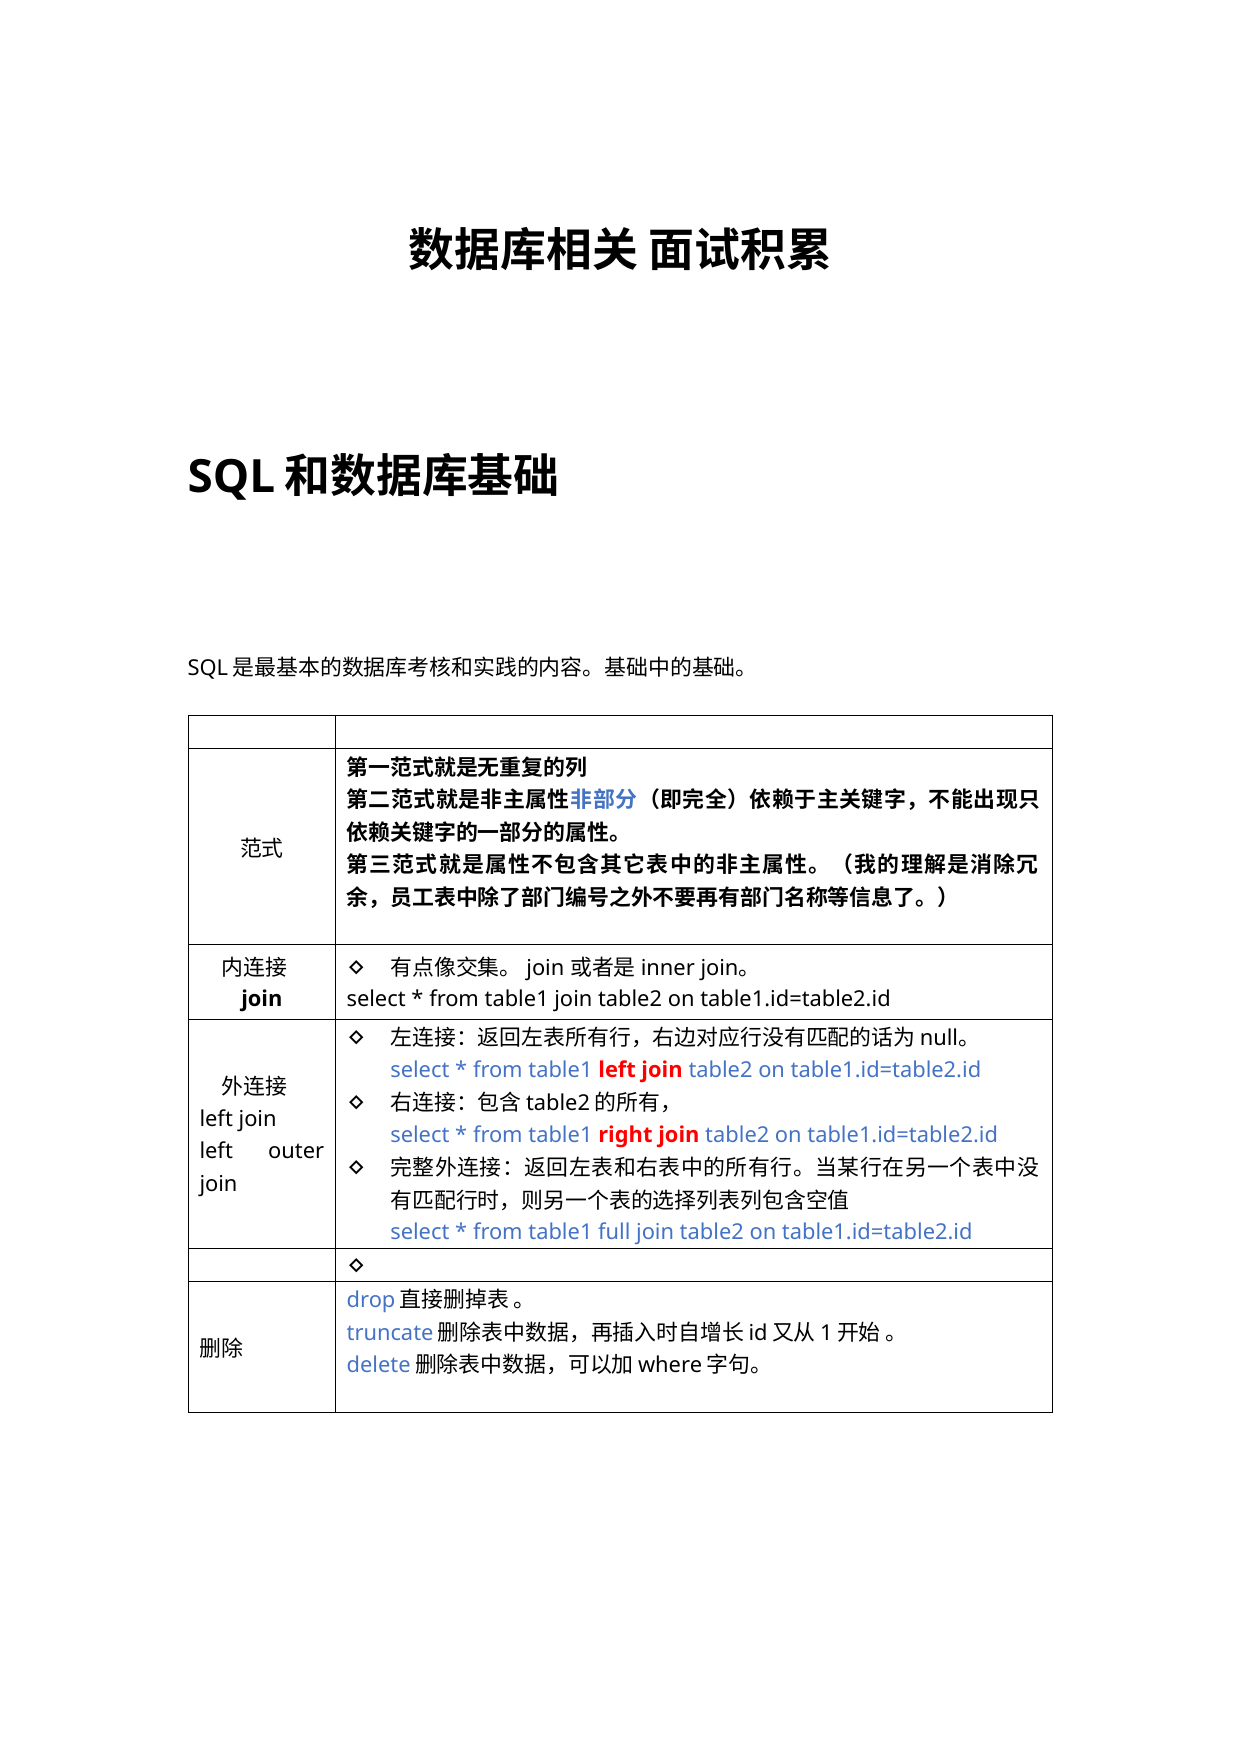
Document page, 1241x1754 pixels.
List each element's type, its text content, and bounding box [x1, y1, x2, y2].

table_cell 第一范式就是无重复的列 第二范式就是非主属性非部分（即完全）依赖于主关键字，不能出现只依赖关键字的一部分的属性。 第三范式就是属性不包含其它表中的非主属性。（我的理解是消除冗余，员工表中除了部门编号之外不要再有部门名称等信息了。） [336, 749, 1052, 944]
table_header [336, 716, 1052, 748]
table_header [189, 716, 335, 748]
table_cell 删除 [189, 1282, 335, 1412]
subtitle 数据库相关 面试积累 [187, 197, 1053, 295]
table_cell 范式 [189, 749, 335, 944]
table_cell 外连接 left join left outer join [189, 1020, 335, 1247]
table_cell 内连接 join [189, 945, 335, 1019]
subtitle SQL和数据库基础 [187, 424, 1053, 521]
table_cell drop直接删掉表 。 truncate删除表中数据，再插入时自增长id又从1开始 。 delete删除表中数据，可以加where字句。 [336, 1282, 1052, 1412]
table_cell [189, 1249, 335, 1281]
table_cell [336, 1249, 1052, 1281]
table_cell 有点像交集。 join 或者是 inner join。 select * from table1 join table2 on table1.id=table2.id [336, 945, 1052, 1019]
text SQL是最基本的数据库考核和实践的内容。基础中的基础。 [187, 649, 1053, 682]
table_cell 左连接：返回左表所有行，右边对应行没有匹配的话为null。 select * from table1 left join table2 on table1.id=table2.id 右连接：包含table2的所有， select * from table1 right join table2 on table1.id=table2.id 完整外连接：返回左表和右表中的所有行。当某行在另一个表中没有匹配行时，则另一个表的选择列表列包含空值 select * from table1 full join table2 on table1.id=table2.id [336, 1020, 1052, 1247]
